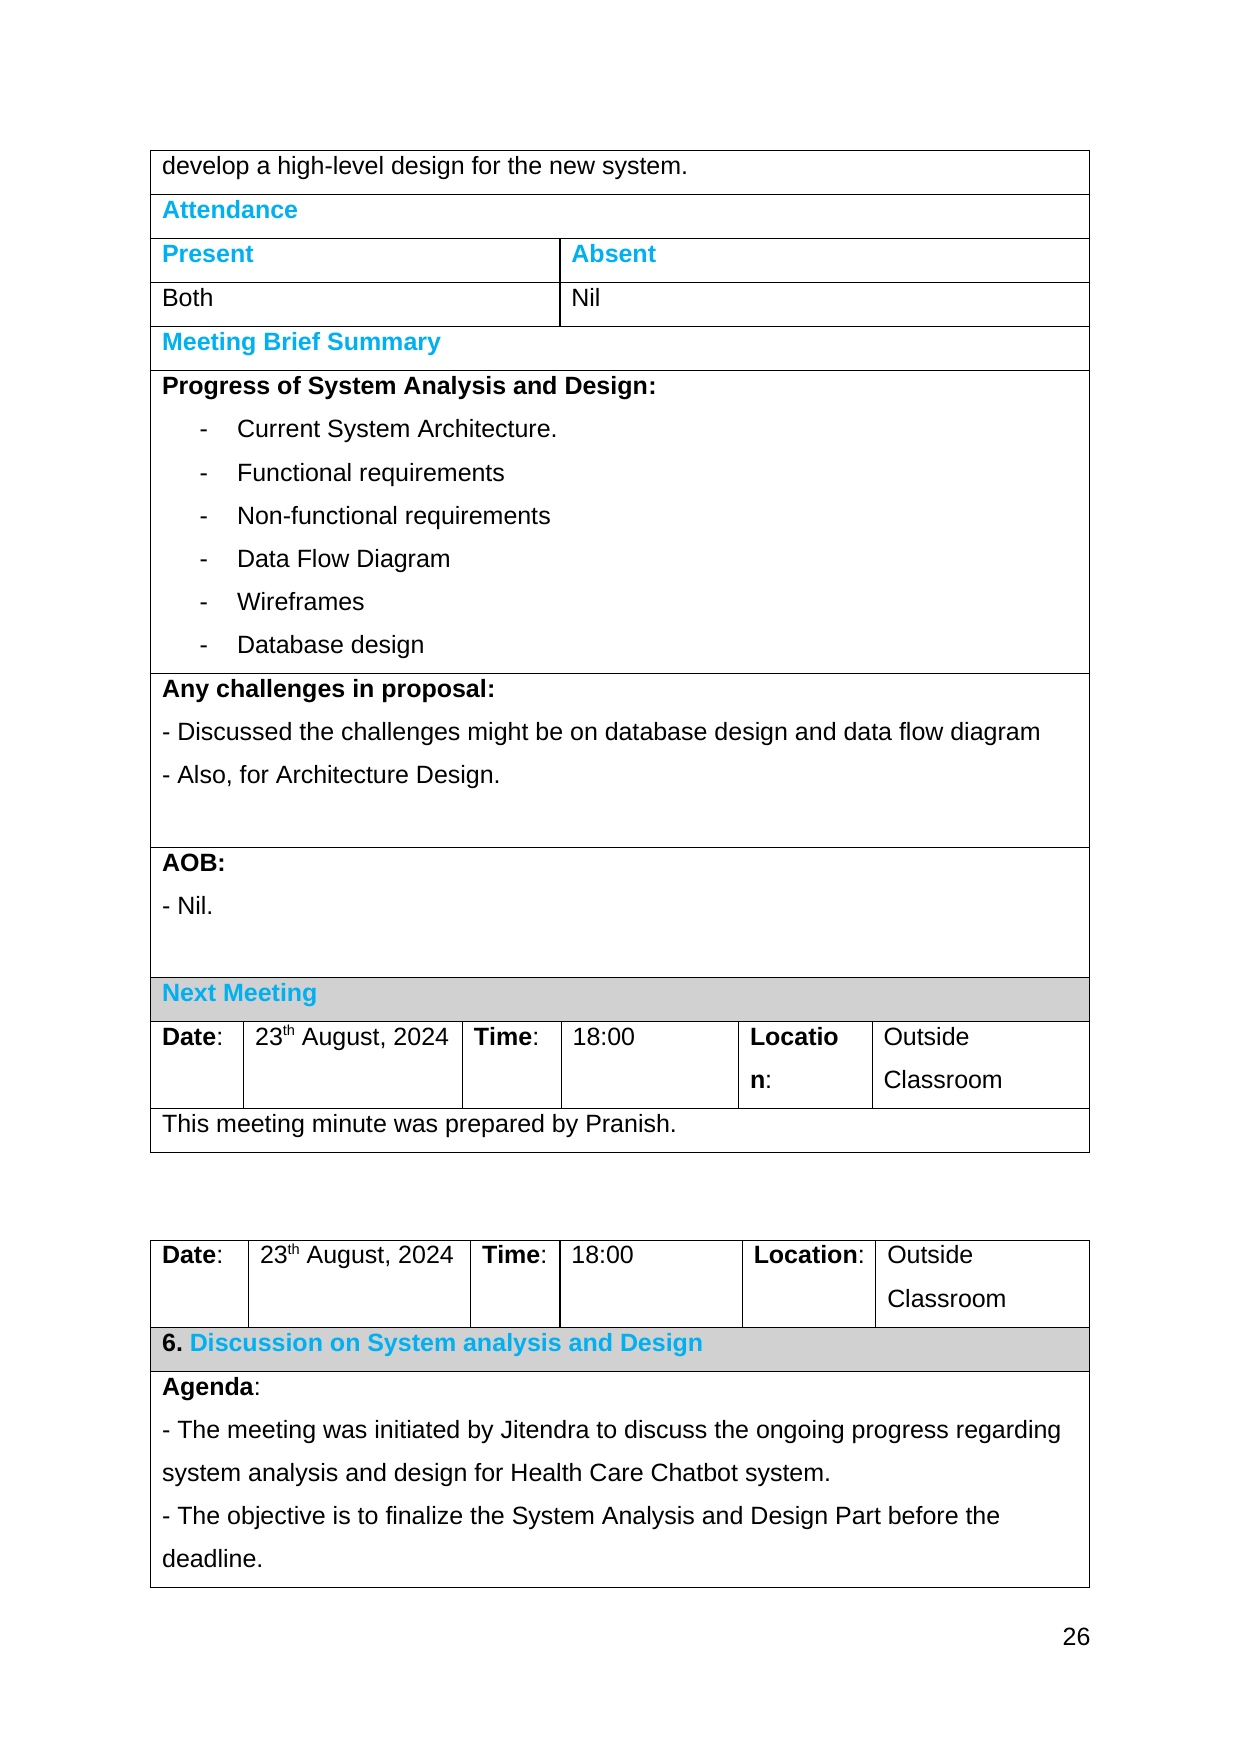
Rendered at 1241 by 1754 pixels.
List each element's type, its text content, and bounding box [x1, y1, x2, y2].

table_cell Next Meeting [151, 978, 1089, 1021]
table_header Location: [743, 1241, 875, 1327]
table_header Date: [151, 1241, 248, 1327]
table_cell Absent [561, 239, 1089, 282]
table_cell 6. Discussion on System analysis and Design [151, 1328, 1089, 1371]
table_cell This meeting minute was prepared by Pranish. [151, 1109, 1089, 1152]
table_cell Time: [463, 1022, 561, 1108]
table_cell Nil [561, 283, 1089, 326]
table_cell 18:00 [562, 1022, 738, 1108]
table_header 23th August, 2024 [249, 1241, 470, 1327]
table_cell AOB: - Nil. [151, 848, 1089, 977]
table_cell Present [151, 239, 559, 282]
table_header 18:00 [561, 1241, 742, 1327]
table_cell Agenda: - The meeting was initiated by Jitendra to discuss the ongoing progress regarding system analysis and design for Health Care Chatbot system. - The objective is to finalize the System Analysis and Design Part before the deadline. [151, 1372, 1089, 1587]
table_header Time: [471, 1241, 559, 1327]
table_cell 23th August, 2024 [244, 1022, 462, 1108]
table_cell Location: [739, 1022, 872, 1108]
table_header Outside Classroom [876, 1241, 1089, 1327]
table_cell Attendance [151, 195, 1089, 238]
table_cell Any challenges in proposal: - Discussed the challenges might be on database design and data flow diagram - Also, for Architecture Design. [151, 674, 1089, 847]
table_cell Outside Classroom [873, 1022, 1089, 1108]
table_cell Date: [151, 1022, 243, 1108]
table_cell Progress of System Analysis and Design: Current System Architecture. Functional requirements Non-functional requirements Data Flow Diagram Wireframes Database design [151, 371, 1089, 673]
table_cell Both [151, 283, 559, 326]
table_cell Meeting Brief Summary [151, 327, 1089, 370]
